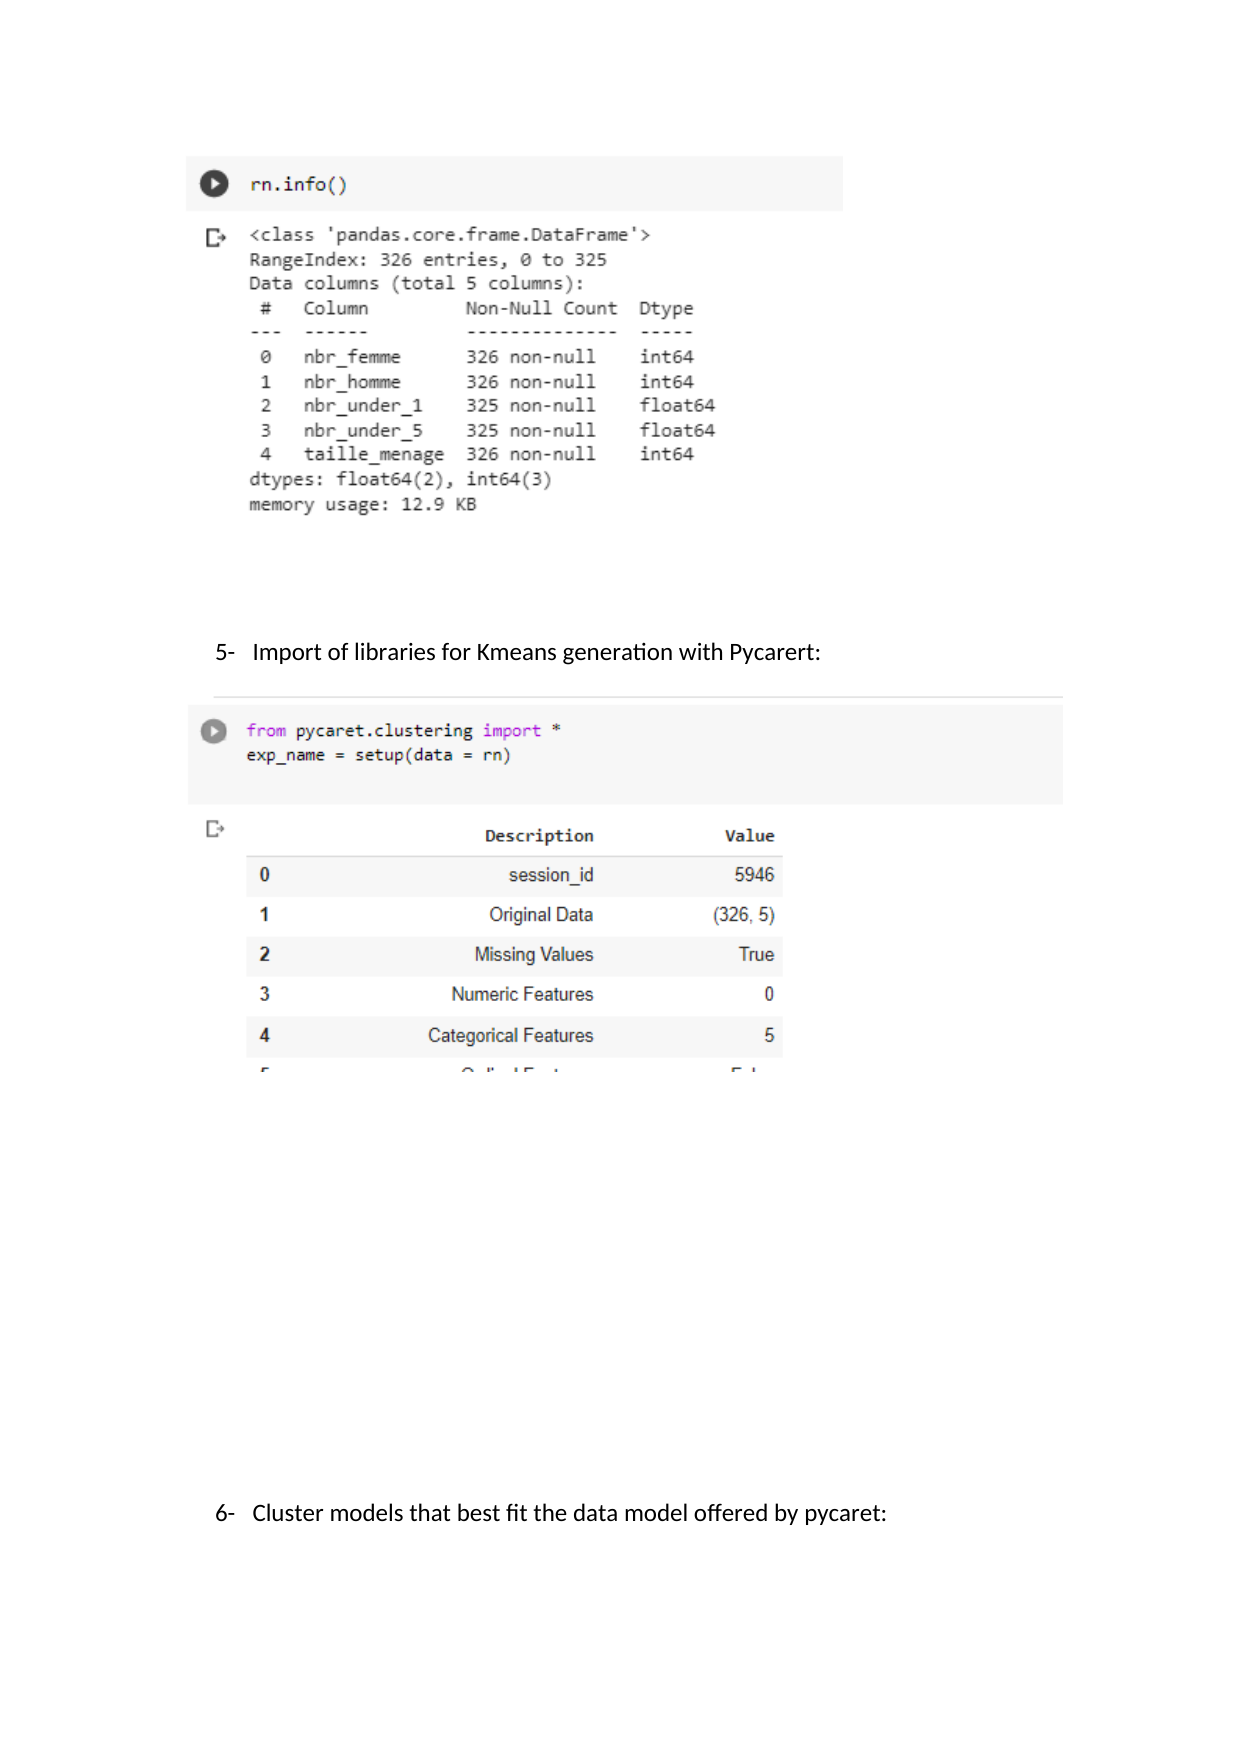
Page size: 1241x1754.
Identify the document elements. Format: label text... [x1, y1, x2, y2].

picture [177, 681, 1063, 1072]
list Cluster models that best fit the data model offered by pycaret: [215, 1497, 1063, 1527]
list Import of libraries for Kmeans generation with Pycarert: [215, 636, 1063, 666]
picture [177, 147, 843, 531]
